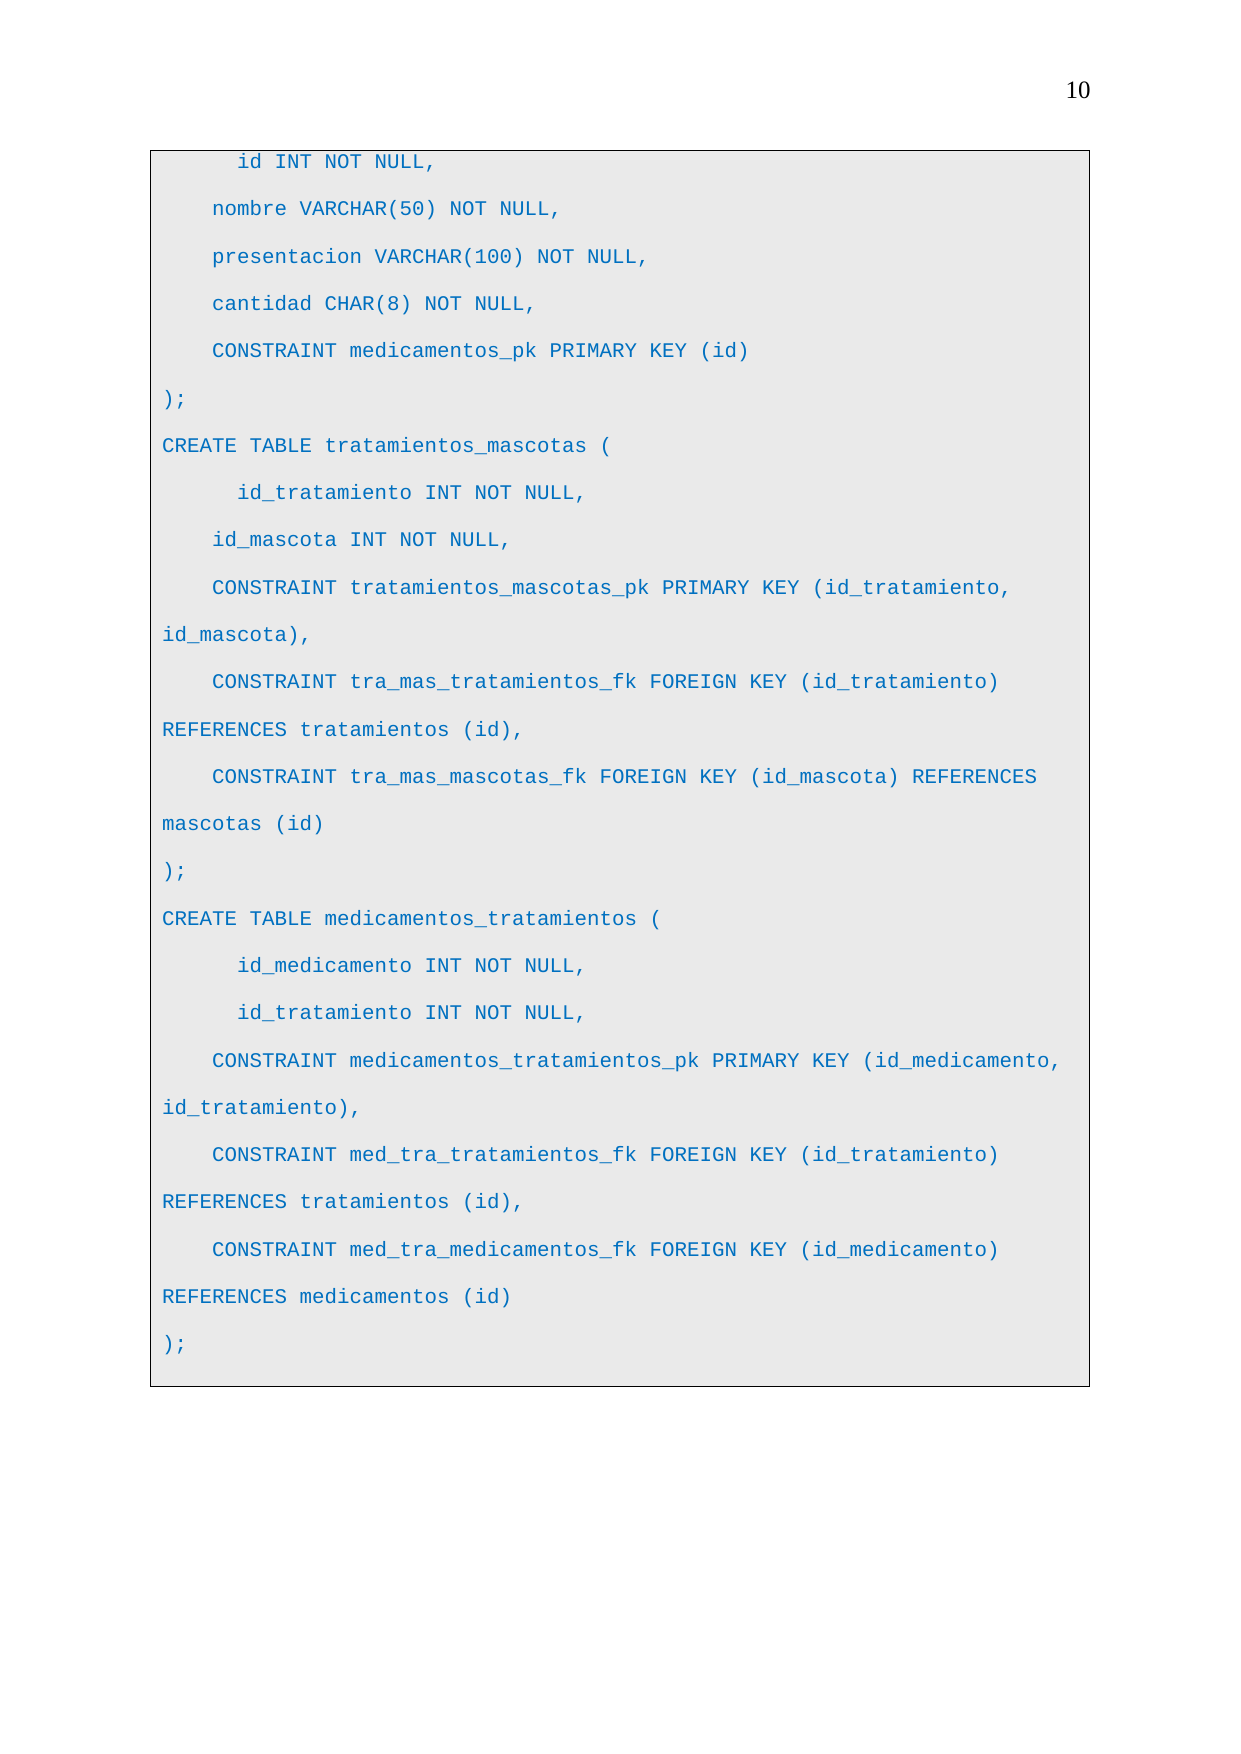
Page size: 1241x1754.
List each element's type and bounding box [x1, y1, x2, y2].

table_header [151, 151, 1089, 1386]
